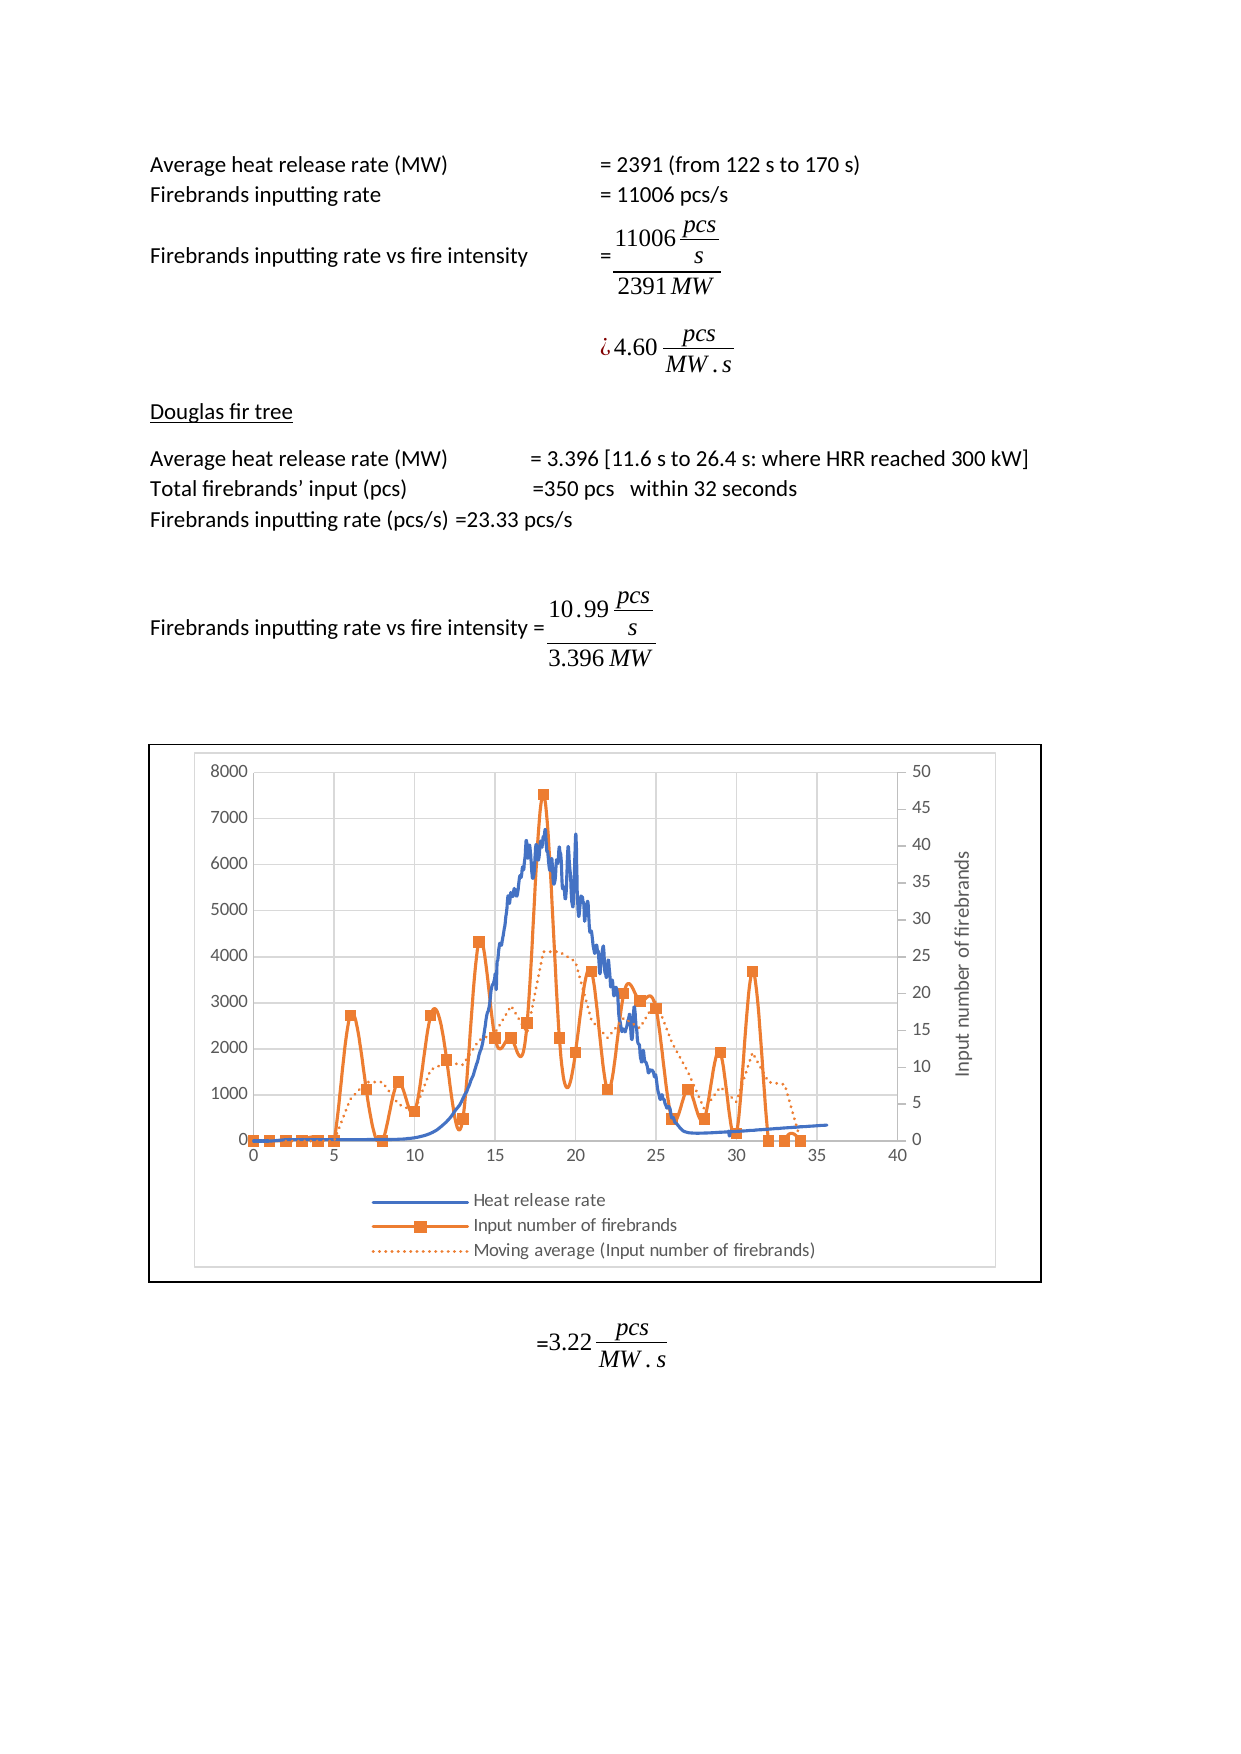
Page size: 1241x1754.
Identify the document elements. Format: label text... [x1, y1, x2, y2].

text Firebrands inputting rate (pcs/s) =23.33 pcs/s [150, 505, 1090, 533]
text Firebrands inputting rate vs fire intensity = [150, 582, 1090, 672]
text Firebrands inputting rate = 11006 pcs/s [150, 180, 1090, 208]
text Douglas fir tree [150, 397, 1090, 426]
text Average heat release rate (MW) = 2391 (from 122 s to 170 s) [150, 150, 1090, 178]
text Total firebrands’ input (pcs) =350 pcs within 32 seconds [150, 474, 1090, 503]
text Firebrands inputting rate vs fire intensity = [150, 210, 1090, 301]
text Average heat release rate (MW) = 3.396 [11.6 s to 26.4 s: where HRR reached 300 kW] [150, 444, 1090, 472]
text = [225, 691, 1090, 1373]
